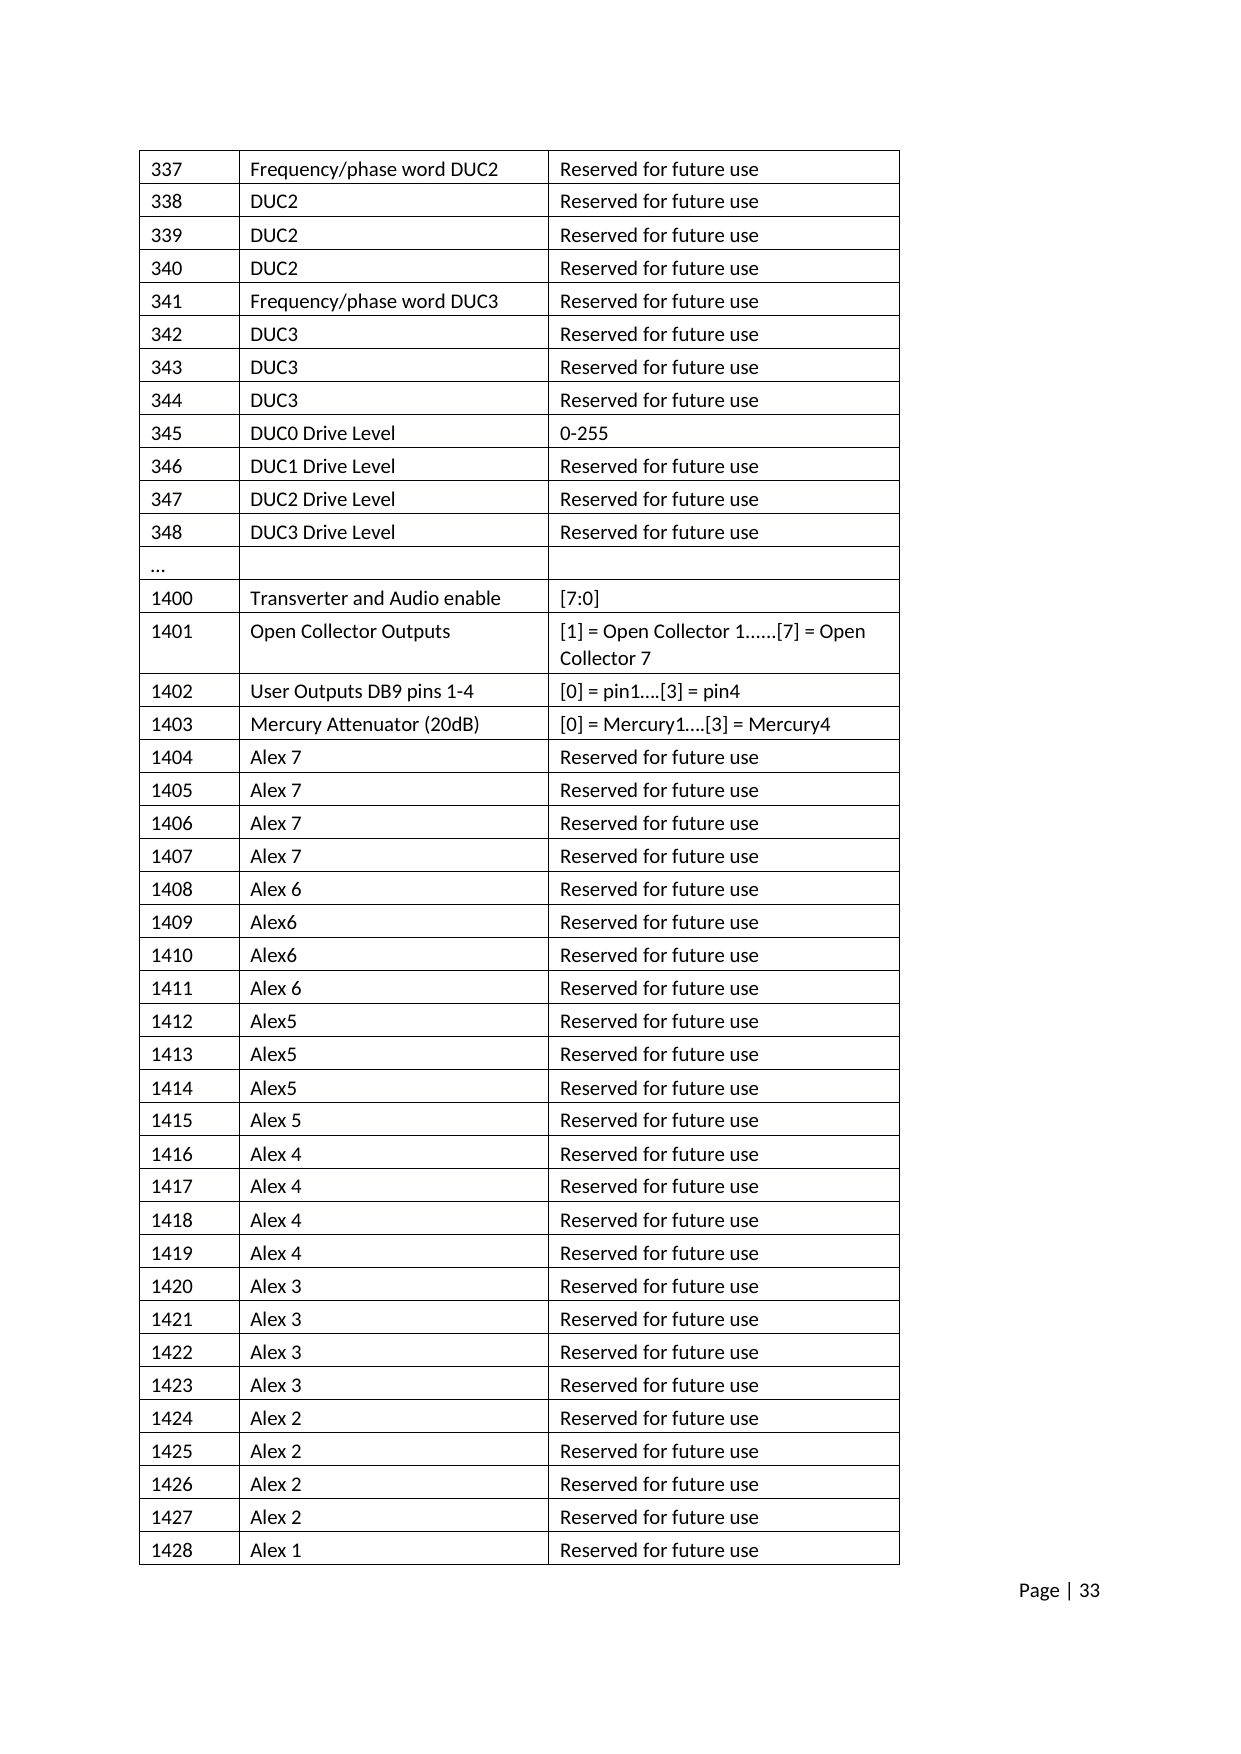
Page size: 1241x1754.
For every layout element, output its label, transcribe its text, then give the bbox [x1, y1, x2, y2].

table_cell 1424 [140, 1400, 239, 1432]
table_cell Alex 7 [240, 839, 548, 871]
table_cell [0] = Mercury1….[3] = Mercury4 [549, 707, 899, 739]
table_cell Reserved for future use [549, 448, 899, 480]
table_cell Reserved for future use [549, 1499, 899, 1531]
table_cell Alex6 [240, 905, 548, 937]
table_cell Reserved for future use [549, 1202, 899, 1234]
table_cell 346 [140, 448, 239, 480]
table_cell [7:0] [549, 580, 899, 612]
table_cell Frequency/phase word DUC3 [240, 283, 548, 315]
table_cell Reserved for future use [549, 349, 899, 381]
table_cell Alex6 [240, 938, 548, 970]
table_cell [0] = pin1….[3] = pin4 [549, 674, 899, 706]
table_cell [549, 1532, 899, 1564]
table_cell Alex 2 [240, 1499, 548, 1531]
table_cell 1418 [140, 1202, 239, 1234]
table_cell Alex 4 [240, 1169, 548, 1201]
table_cell Reserved for future use [549, 217, 899, 249]
table_cell 345 [140, 415, 239, 447]
table_cell 1420 [140, 1268, 239, 1300]
table_cell DUC3 [240, 349, 548, 381]
table_cell Reserved for future use [549, 938, 899, 970]
table_cell Reserved for future use [549, 1433, 899, 1465]
table_cell Reserved for future use [549, 1004, 899, 1036]
table_cell [549, 547, 899, 579]
table_cell DUC3 Drive Level [240, 514, 548, 546]
table_cell 1407 [140, 839, 239, 871]
table_cell 1401 [140, 613, 239, 673]
table_cell Reserved for future use [549, 514, 899, 546]
table_cell Alex5 [240, 1070, 548, 1102]
table_cell 347 [140, 481, 239, 513]
table_cell Reserved for future use [549, 1037, 899, 1069]
table_cell 1412 [140, 1004, 239, 1036]
table_cell 1422 [140, 1334, 239, 1366]
table_cell Reserved for future use [549, 905, 899, 937]
table_cell Alex 3 [240, 1268, 548, 1300]
table_cell Reserved for future use [549, 1367, 899, 1399]
table_cell Alex 4 [240, 1202, 548, 1234]
table_cell Reserved for future use [549, 1070, 899, 1102]
table_cell 1402 [140, 674, 239, 706]
table_cell Reserved for future use [549, 382, 899, 414]
table_cell Alex 4 [240, 1136, 548, 1168]
table_cell 1415 [140, 1103, 239, 1135]
table_cell Alex 2 [240, 1433, 548, 1465]
table_cell 338 [140, 184, 239, 216]
table_cell Reserved for future use [549, 481, 899, 513]
table_cell Reserved for future use [549, 1400, 899, 1432]
table_cell Mercury Attenuator (20dB) [240, 707, 548, 739]
table_cell 1410 [140, 938, 239, 970]
table_cell Reserved for future use [549, 1235, 899, 1267]
table_cell DUC2 [240, 184, 548, 216]
table_cell Alex 4 [240, 1235, 548, 1267]
table_cell 1416 [140, 1136, 239, 1168]
table_cell Reserved for future use [549, 1136, 899, 1168]
table_cell 1403 [140, 707, 239, 739]
table_cell Reserved for future use [549, 184, 899, 216]
table_cell 0-255 [549, 415, 899, 447]
table_cell 1425 [140, 1433, 239, 1465]
table_cell Alex 2 [240, 1400, 548, 1432]
table_cell Reserved for future use [549, 806, 899, 838]
table_cell Open Collector Outputs [240, 613, 548, 673]
table_cell Alex 3 [240, 1367, 548, 1399]
table_cell DUC2 [240, 250, 548, 282]
table_cell DUC0 Drive Level [240, 415, 548, 447]
table_cell 1423 [140, 1367, 239, 1399]
table_cell Alex 7 [240, 806, 548, 838]
table_cell DUC2 Drive Level [240, 481, 548, 513]
table_cell Reserved for future use [549, 773, 899, 805]
table_cell Reserved for future use [549, 740, 899, 772]
table_cell 342 [140, 316, 239, 348]
table_cell Transverter and Audio enable [240, 580, 548, 612]
table_cell 1417 [140, 1169, 239, 1201]
table_cell Reserved for future use [549, 283, 899, 315]
table_cell DUC3 [240, 316, 548, 348]
table_cell [240, 547, 548, 579]
table_cell Alex5 [240, 1004, 548, 1036]
table_cell Alex 2 [240, 1466, 548, 1498]
table_cell DUC2 [240, 217, 548, 249]
table_cell DUC3 [240, 382, 548, 414]
table_cell Reserved for future use [549, 1268, 899, 1300]
table_cell 341 [140, 283, 239, 315]
table_cell Alex 3 [240, 1301, 548, 1333]
table_cell 1404 [140, 740, 239, 772]
table_cell Alex 1 [240, 1532, 548, 1564]
table_cell 1427 [140, 1499, 239, 1531]
table_cell 348 [140, 514, 239, 546]
table_cell Reserved for future use [549, 250, 899, 282]
table_cell 1414 [140, 1070, 239, 1102]
table_cell 1411 [140, 971, 239, 1003]
table_cell Reserved for future use [549, 316, 899, 348]
table_cell 1419 [140, 1235, 239, 1267]
table_header Frequency/phase word DUC2 [240, 151, 548, 183]
table_cell Alex 5 [240, 1103, 548, 1135]
table_cell Reserved for future use [549, 971, 899, 1003]
table_cell 343 [140, 349, 239, 381]
table_cell Reserved for future use [549, 1301, 899, 1333]
table_cell 340 [140, 250, 239, 282]
table_cell User Outputs DB9 pins 1-4 [240, 674, 548, 706]
table_cell 344 [140, 382, 239, 414]
table_cell 1428 [140, 1532, 239, 1564]
table_cell Reserved for future use [549, 1466, 899, 1498]
table_cell … [140, 547, 239, 579]
table_cell Reserved for future use [549, 872, 899, 904]
table_cell [1] = Open Collector 1......[7] = Open Collector 7 [549, 613, 899, 673]
table_header 337 [140, 151, 239, 183]
table_cell 1405 [140, 773, 239, 805]
table_cell Alex 6 [240, 971, 548, 1003]
table_cell 1421 [140, 1301, 239, 1333]
table_cell Reserved for future use [549, 1103, 899, 1135]
table_cell 1413 [140, 1037, 239, 1069]
table_cell DUC1 Drive Level [240, 448, 548, 480]
table_header Reserved for future use [549, 151, 899, 183]
table_cell Alex 3 [240, 1334, 548, 1366]
table_cell 339 [140, 217, 239, 249]
table_cell Reserved for future use [549, 1169, 899, 1201]
table_cell Reserved for future use [549, 839, 899, 871]
table_cell 1406 [140, 806, 239, 838]
table_cell 1409 [140, 905, 239, 937]
table_cell 1408 [140, 872, 239, 904]
table_cell Alex5 [240, 1037, 548, 1069]
table_cell Alex 7 [240, 740, 548, 772]
table_cell Alex 7 [240, 773, 548, 805]
table_cell 1400 [140, 580, 239, 612]
table_cell 1426 [140, 1466, 239, 1498]
table_cell Alex 6 [240, 872, 548, 904]
table_cell Reserved for future use [549, 1334, 899, 1366]
